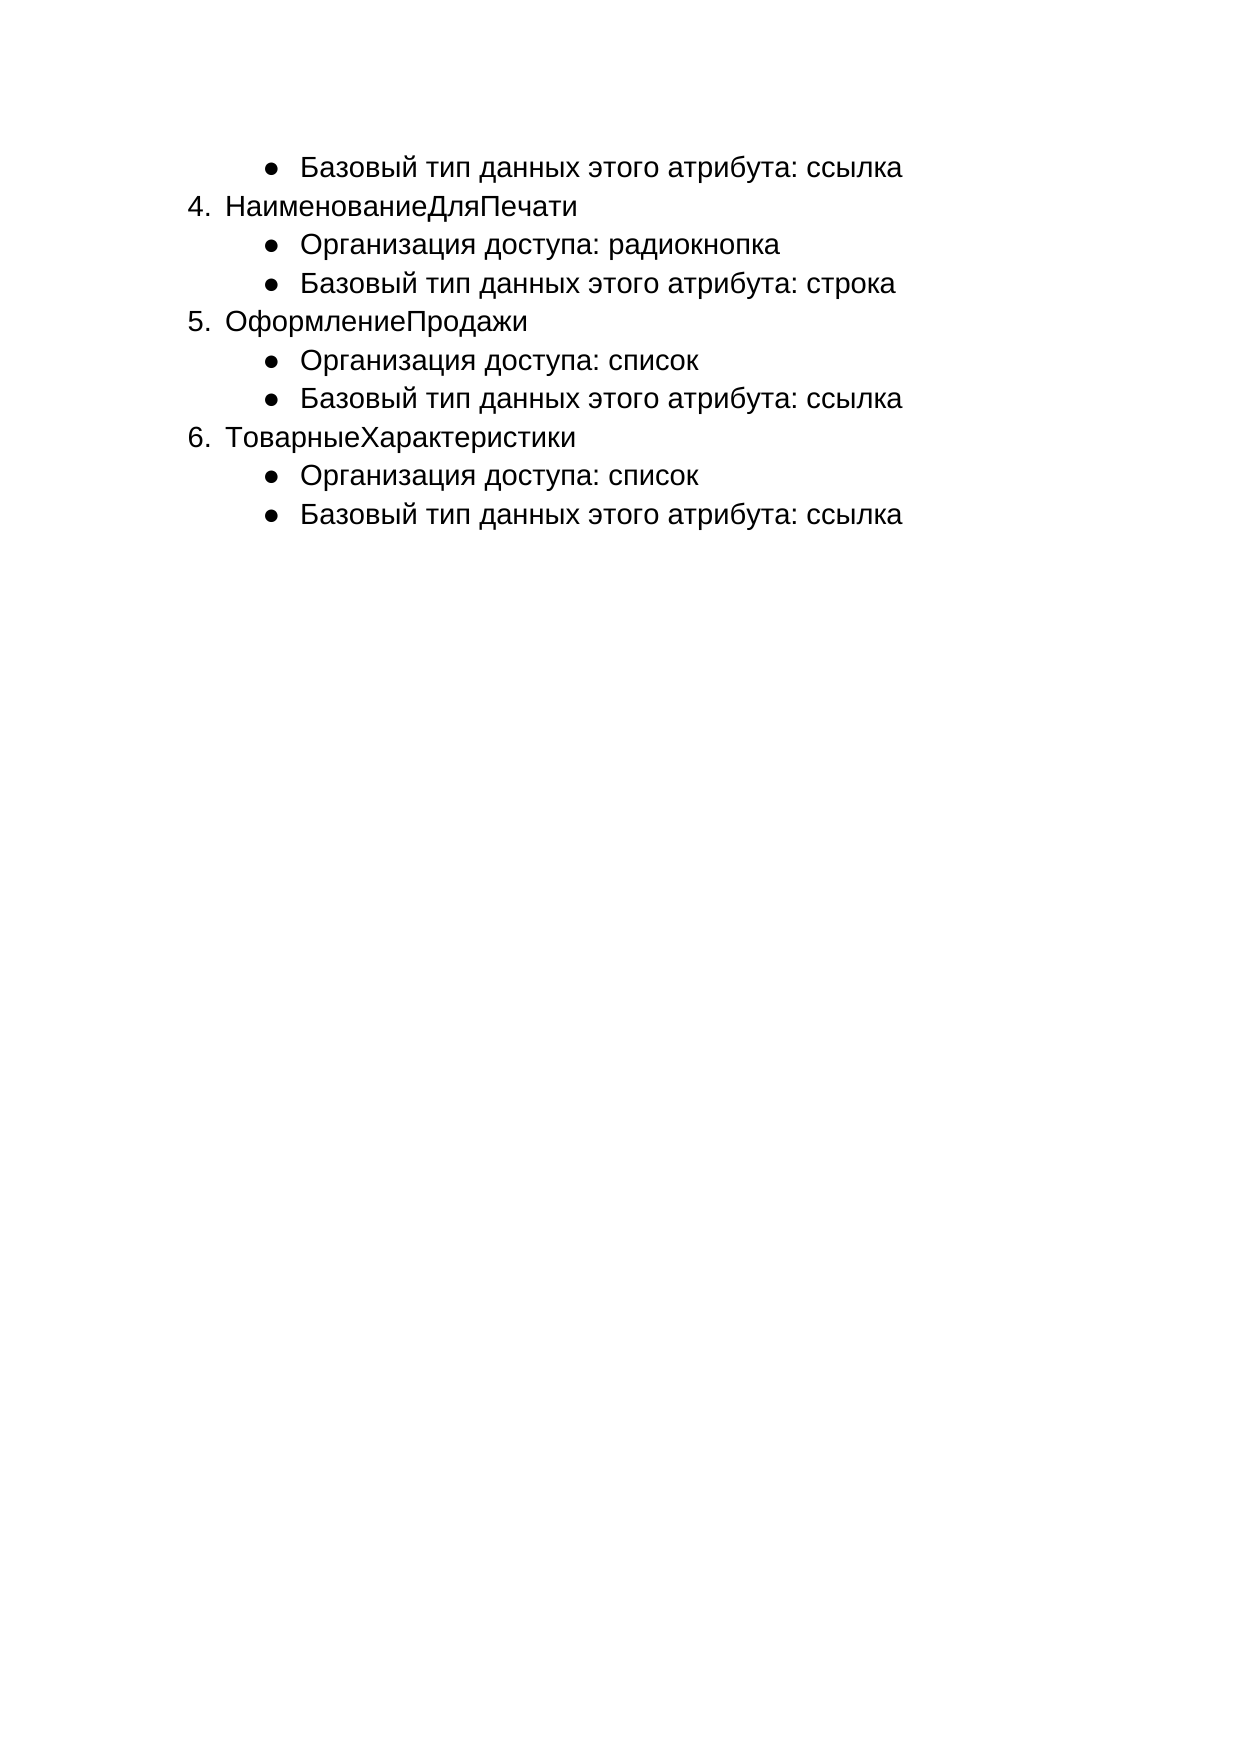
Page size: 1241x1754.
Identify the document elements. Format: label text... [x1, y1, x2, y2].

list Организация доступа: список [262, 343, 1090, 376]
list ОформлениеПродажи [187, 304, 1090, 338]
list Базовый тип данных этого атрибута: ссылка [262, 381, 1090, 415]
list Базовый тип данных этого атрибута: ссылка [262, 497, 1090, 530]
list НаименованиеДляПечати [187, 188, 1090, 222]
list ТоварныеХарактеристики [187, 420, 1090, 453]
list Организация доступа: список [262, 458, 1090, 492]
list Организация доступа: радиокнопка [262, 227, 1090, 261]
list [262, 266, 1090, 299]
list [262, 150, 1090, 183]
